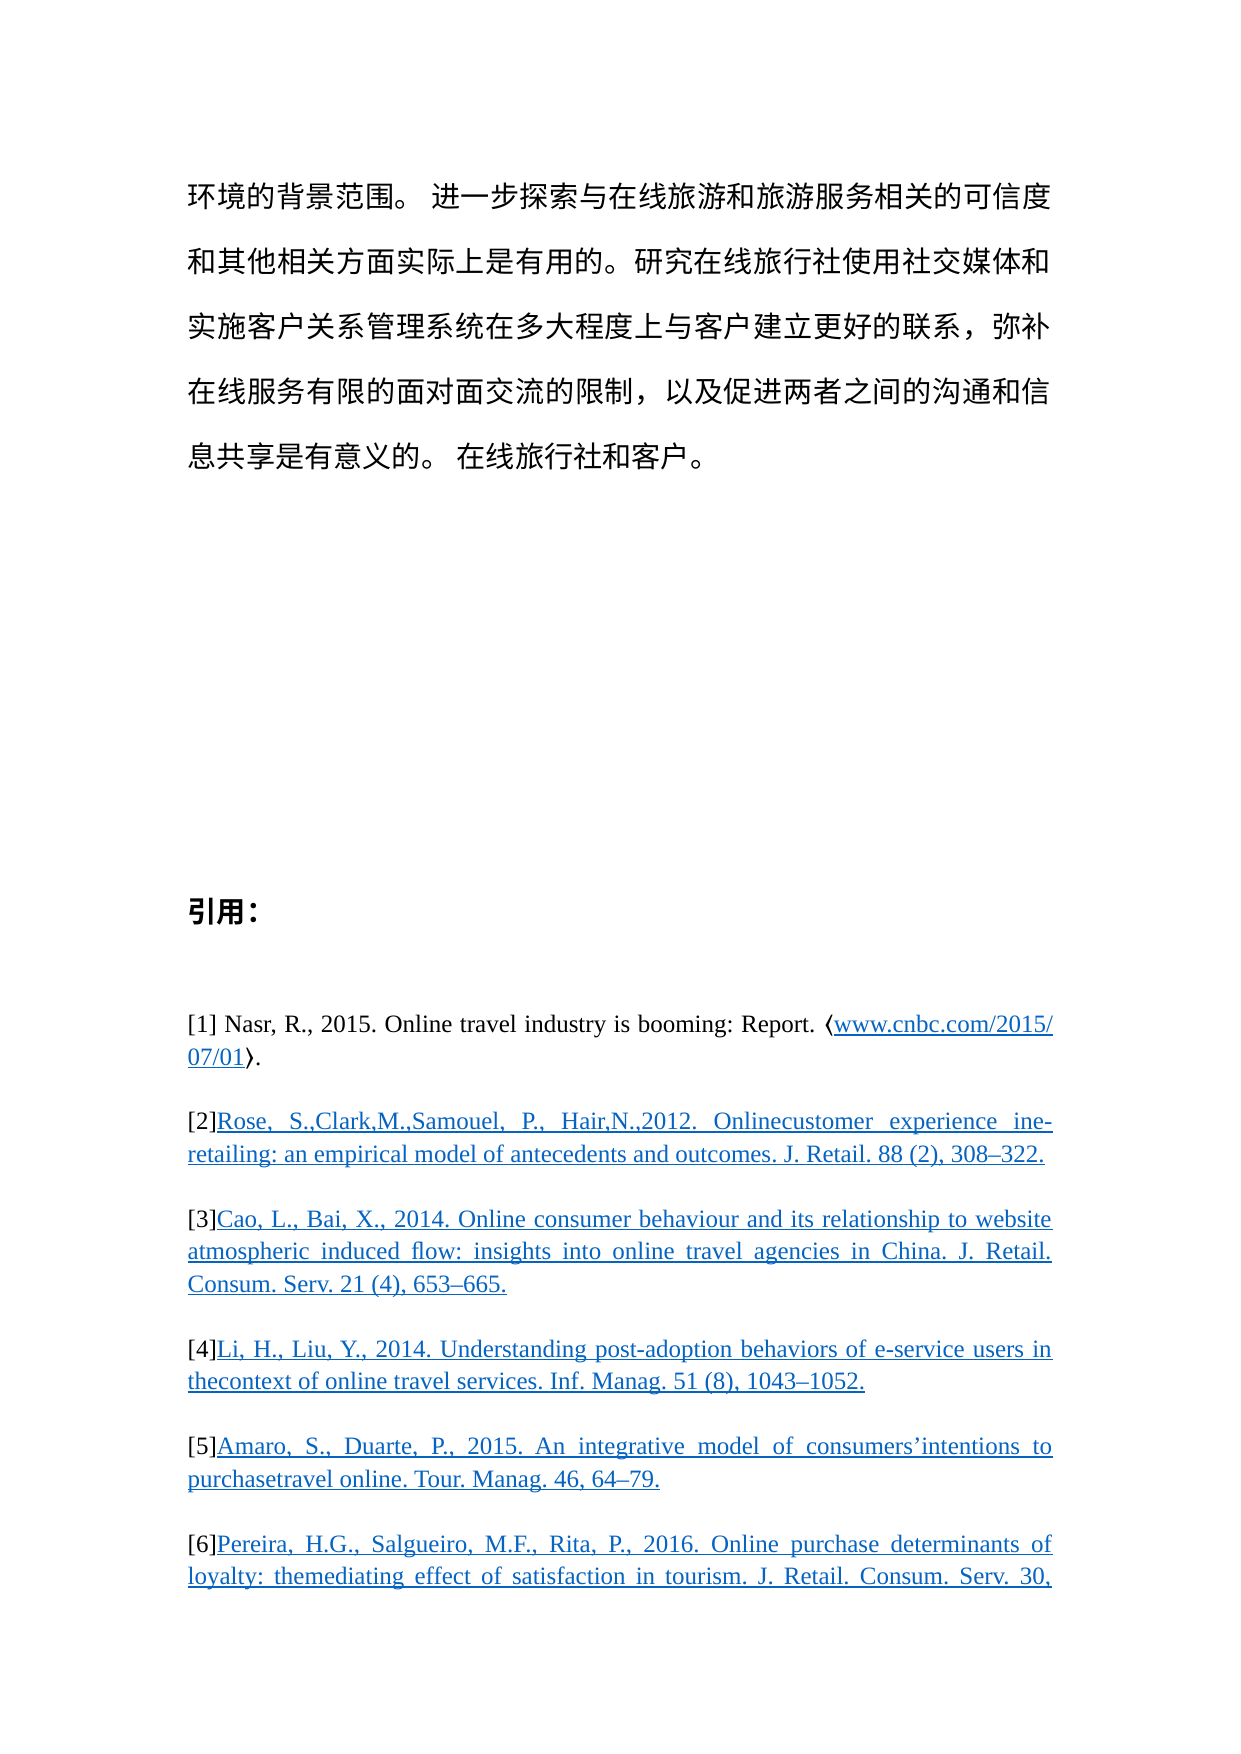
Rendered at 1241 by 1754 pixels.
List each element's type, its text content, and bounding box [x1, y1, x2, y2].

text [4]Li, H., Liu, Y., 2014. Understanding post-adoption behaviors of e-service users in thecontext of online travel services. Inf. Manag. 51 (8), 1043–1052. [187, 1332, 1053, 1397]
text [2]Rose, S.,Clark,M.,Samouel, P., Hair,N.,2012. Onlinecustomer experience ine-retailing: an empirical model of antecedents and outcomes. J. Retail. 88 (2), 308–322. [187, 1104, 1053, 1169]
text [187, 1527, 1053, 1592]
text 引用： [187, 877, 1053, 942]
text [187, 162, 1053, 487]
text [1] Nasr, R., 2015. Online travel industry is booming: Report. 〈www.cnbc.com/2015/ 07/01〉. [187, 1007, 1053, 1072]
text [3]Cao, L., Bai, X., 2014. Online consumer behaviour and its relationship to website atmospheric induced ﬂow: insights into online travel agencies in China. J. Retail. Consum. Serv. 21 (4), 653–665. [187, 1202, 1053, 1299]
text [5]Amaro, S., Duarte, P., 2015. An integrative model of consumers’intentions to purchasetravel online. Tour. Manag. 46, 64–79. [187, 1429, 1053, 1494]
